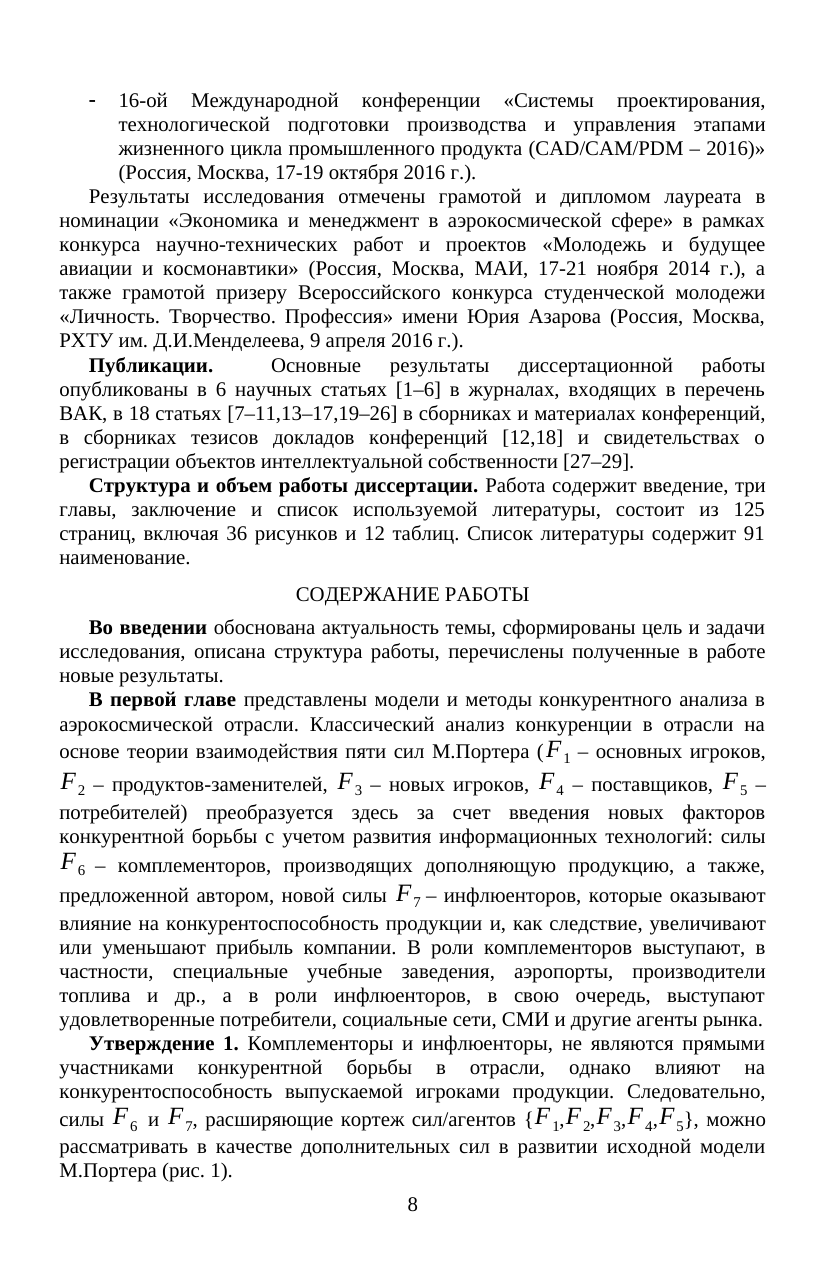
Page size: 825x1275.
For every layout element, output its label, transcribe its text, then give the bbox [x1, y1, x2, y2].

title Содержание работы [59, 582, 766, 606]
text В первой главе представлены модели и методы конкурентного анализа в аэрокосмической отрасли. Классический анализ конкуренции в отрасли на основе теории взаимодействия пяти сил М.Портера ( – основных игроков, – продуктов-заменителей, – новых игроков, – поставщиков, – потребителей) преобразуется здесь за счет введения новых факторов конкурентной борьбы с учетом развития информационных технологий: силы – комплементоров, производящих дополняющую продукцию, а также, предложенной автором, новой силы – инфлюенторов, которые оказывают влияние на конкурентоспособность продукции и, как следствие, увеличивают или уменьшают прибыль компании. В роли комплементоров выступают, в частности, специальные учебные заведения, аэропорты, производители топлива и др., а в роли инфлюенторов, в свою очередь, выступают удовлетворенные потребители, социальные сети, СМИ и другие агенты рынка. [59, 687, 766, 1031]
text Публикации. Основные результаты диссертационной работы опубликованы в 6 научных статьях [1–6] в журналах, входящих в перечень ВАК, в 18 статьях [7–11,13–17,19–26] в сборниках и материалах конференций, в сборниках тезисов докладов конференций [12,18] и свидетельствах о регистрации объектов интеллектуальной собственности [27–29]. [59, 352, 766, 473]
text Во введении обоснована актуальность темы, сформированы цель и задачи исследования, описана структура работы, перечислены полученные в работе новые результаты. [59, 615, 766, 687]
text Структура и объем работы диссертации. Работа содержит введение, три главы, заключение и список используемой литературы, состоит из 125 страниц, включая 36 рисунков и 12 таблиц. Список литературы содержит 91 наименование. [59, 473, 766, 569]
text Утверждение 1. Комплементоры и инфлюенторы, не являются прямыми участниками конкурентной борьбы в отрасли, однако влияют на конкурентоспособность выпускаемой игроками продукции. Следовательно, силы и , расширяющие кортеж сил/агентов {,,,,}, можно рассматривать в качестве дополнительных сил в развитии исходной модели М.Портера (рис. 1). [59, 1031, 766, 1182]
list 16-ой Международной конференции «Системы проектирования, технологической подготовки производства и управления этапами жизненного цикла промышленного продукта (CAD/CAM/PDM – 2016)» (Россия, Москва, 17-19 октября 2016 г.). [89, 88, 766, 184]
text Результаты исследования отмечены грамотой и дипломом лауреата в номинации «Экономика и менеджмент в аэрокосмической сфере» в рамках конкурса научно-технических работ и проектов «Молодежь и будущее авиации и космонавтики» (Россия, Москва, МАИ, 17-21 ноября .), а также грамотой призеру Всероссийского конкурса студенческой молодежи «Личность. Творчество. Профессия» имени Юрия Азарова (Россия, Москва, РХТУ им. Д.И.Менделеева, 9 апреля .). [59, 184, 766, 352]
